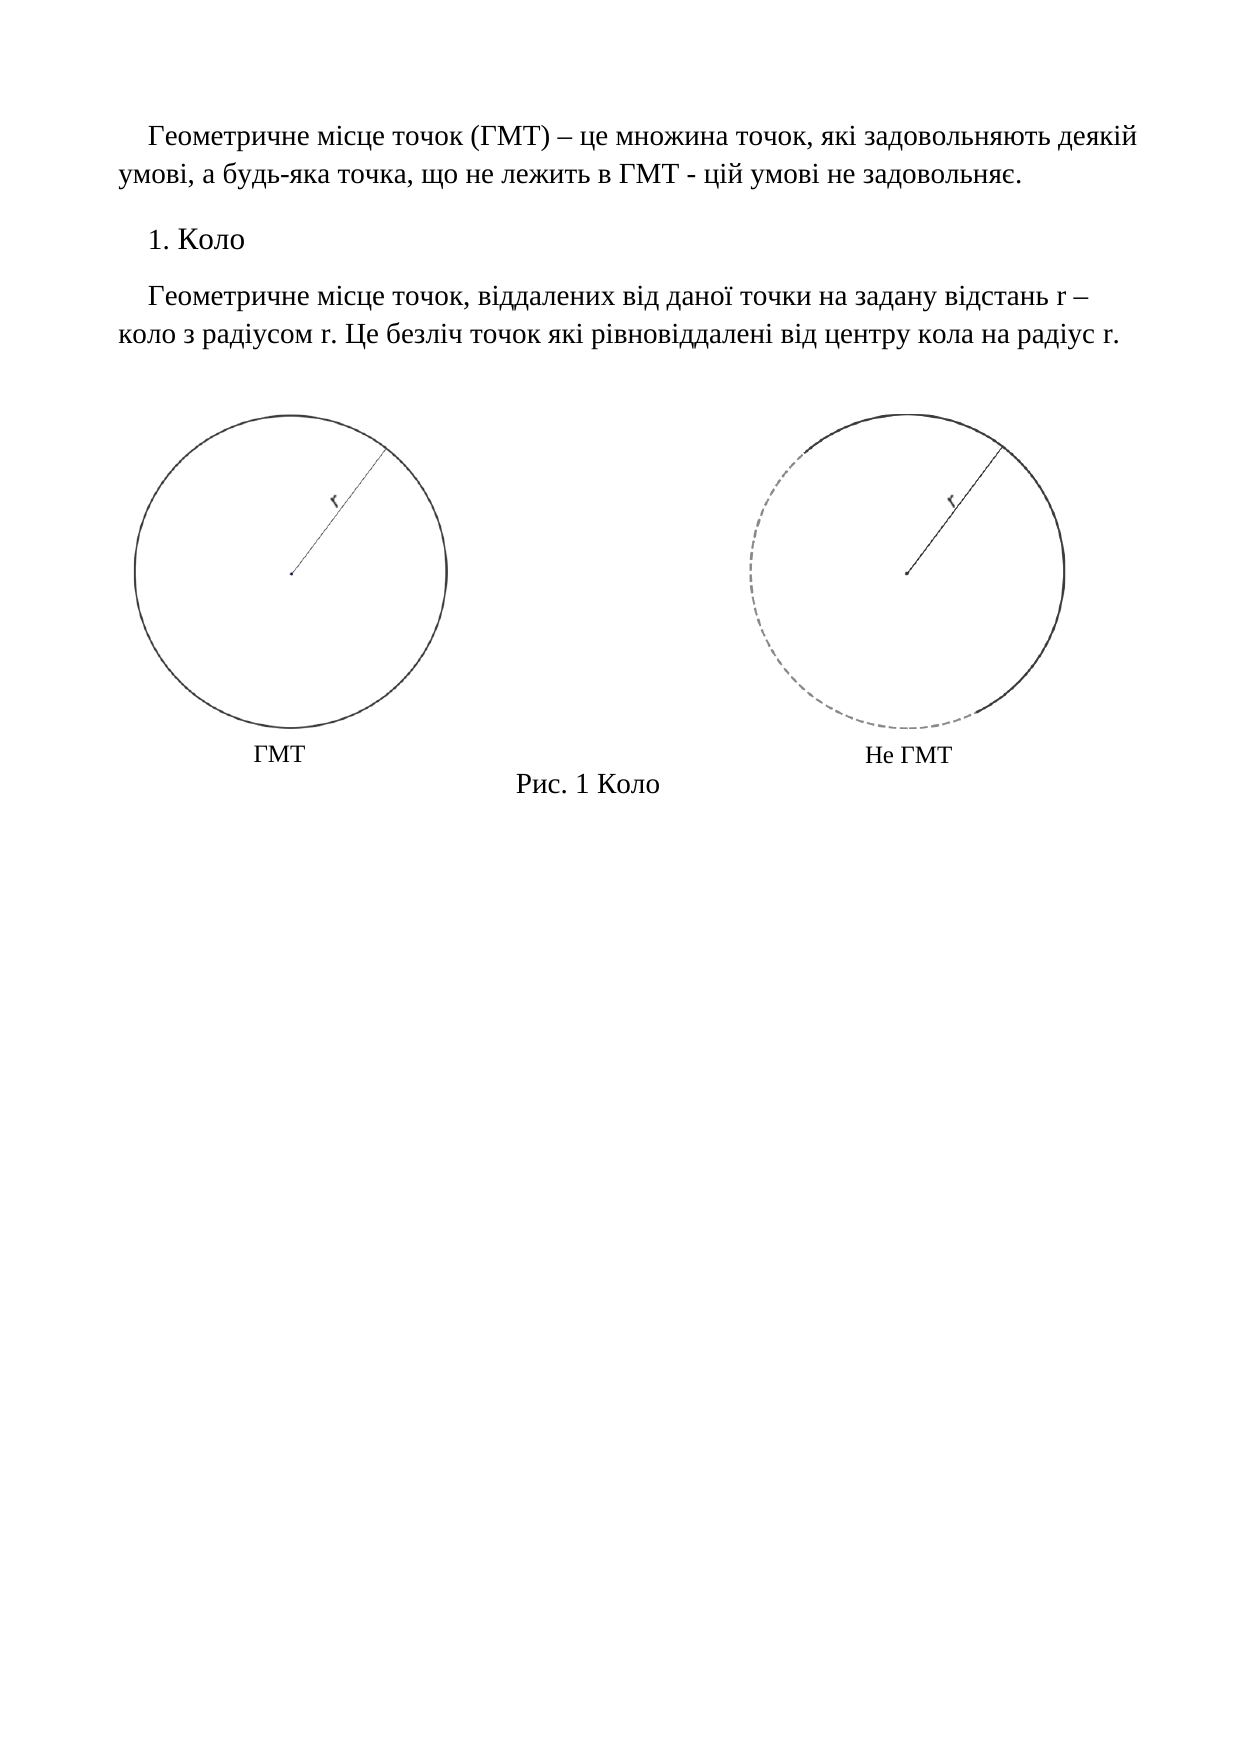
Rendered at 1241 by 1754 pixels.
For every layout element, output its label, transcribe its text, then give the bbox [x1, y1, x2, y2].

text Геометричне місце точок, віддалених від даної точки на задану відстань r – коло з радіусом r. Це безліч точок які рівновіддалені від центру кола на радіус r. [118, 278, 1152, 350]
text Геометричне місце точок (ГМТ) – це множина точок, які задовольняють деякій умові, а будь-яка точка, що не лежить в ГМТ - цій умові не задовольняє. [118, 118, 1152, 190]
list Коло [148, 220, 1152, 256]
picture [133, 373, 1107, 769]
